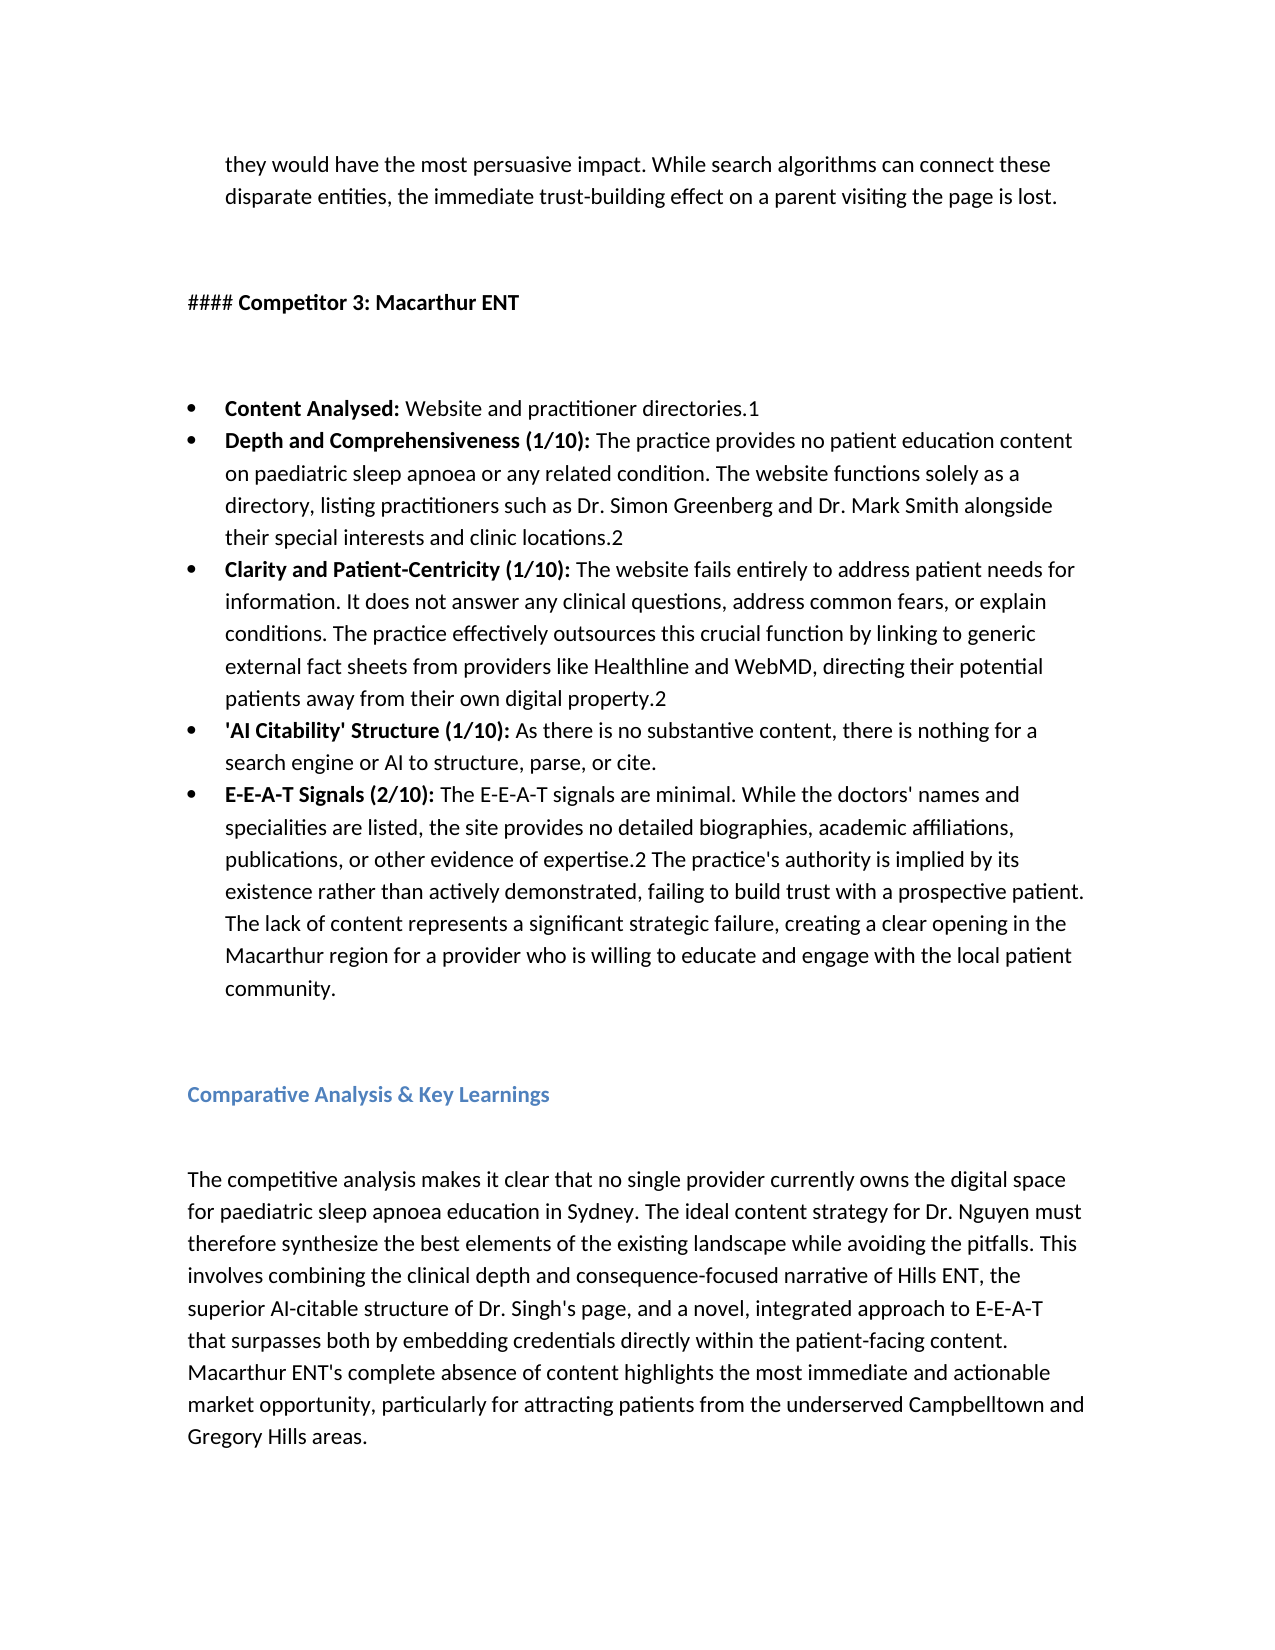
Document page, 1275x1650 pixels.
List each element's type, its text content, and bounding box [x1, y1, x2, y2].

text #### Competitor 3: Macarthur ENT [187, 288, 1087, 316]
list 'AI Citability' Structure (1/10): As there is no substantive content, there is nothing for a search engine or AI to structure, parse, or cite. [187, 716, 1087, 776]
subtitle Comparative Analysis & Key Learnings [187, 1080, 1087, 1108]
list Depth and Comprehensiveness (1/10): The practice provides no patient education content on paediatric sleep apnoea or any related condition. The website functions solely as a directory, listing practitioners such as Dr. Simon Greenberg and Dr. Mark Smith alongside their special interests and clinic locations.2 [187, 426, 1087, 551]
list Clarity and Patient-Centricity (1/10): The website fails entirely to address patient needs for information. It does not answer any clinical questions, address common fears, or explain conditions. The practice effectively outsources this crucial function by linking to generic external fact sheets from providers like Healthline and WebMD, directing their potential patients away from their own digital property.2 [187, 555, 1087, 712]
list E-E-A-T Signals (2/10): The E-E-A-T signals are minimal. While the doctors' names and specialities are listed, the site provides no detailed biographies, academic affiliations, publications, or other evidence of expertise.2 The practice's authority is implied by its existence rather than actively demonstrated, failing to build trust with a prospective patient. The lack of content represents a significant strategic failure, creating a clear opening in the Macarthur region for a provider who is willing to educate and engage with the local patient community. [187, 781, 1087, 1002]
list Content Analysed: Website and practitioner directories.1 [187, 394, 1087, 422]
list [187, 150, 1087, 210]
text The competitive analysis makes it clear that no single provider currently owns the digital space for paediatric sleep apnoea education in Sydney. The ideal content strategy for Dr. Nguyen must therefore synthesize the best elements of the existing landscape while avoiding the pitfalls. This involves combining the clinical depth and consequence-focused narrative of Hills ENT, the superior AI-citable structure of Dr. Singh's page, and a novel, integrated approach to E-E-A-T that surpasses both by embedding credentials directly within the patient-facing content. Macarthur ENT's complete absence of content highlights the most immediate and actionable market opportunity, particularly for attracting patients from the underserved Campbelltown and Gregory Hills areas. [187, 1165, 1087, 1450]
